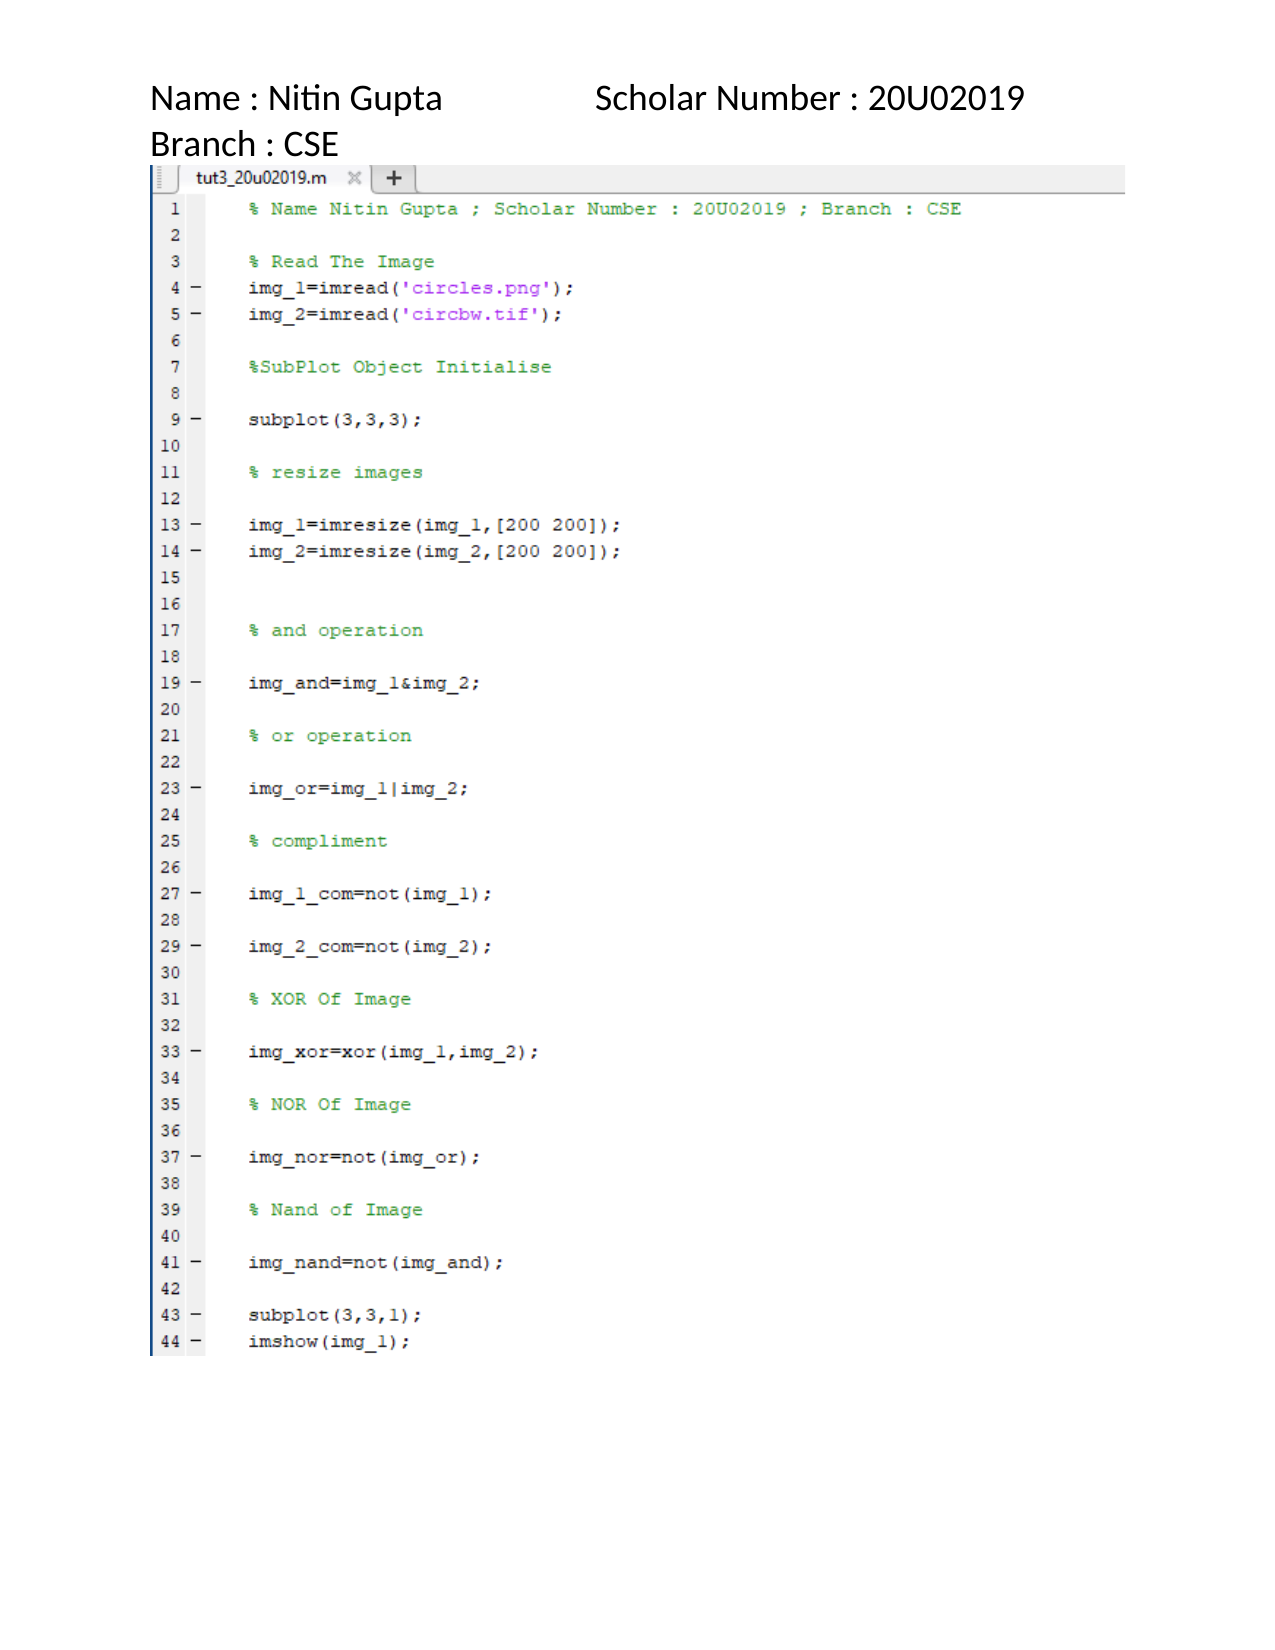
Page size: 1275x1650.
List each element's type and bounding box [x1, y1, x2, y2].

picture [150, 165, 1125, 1356]
